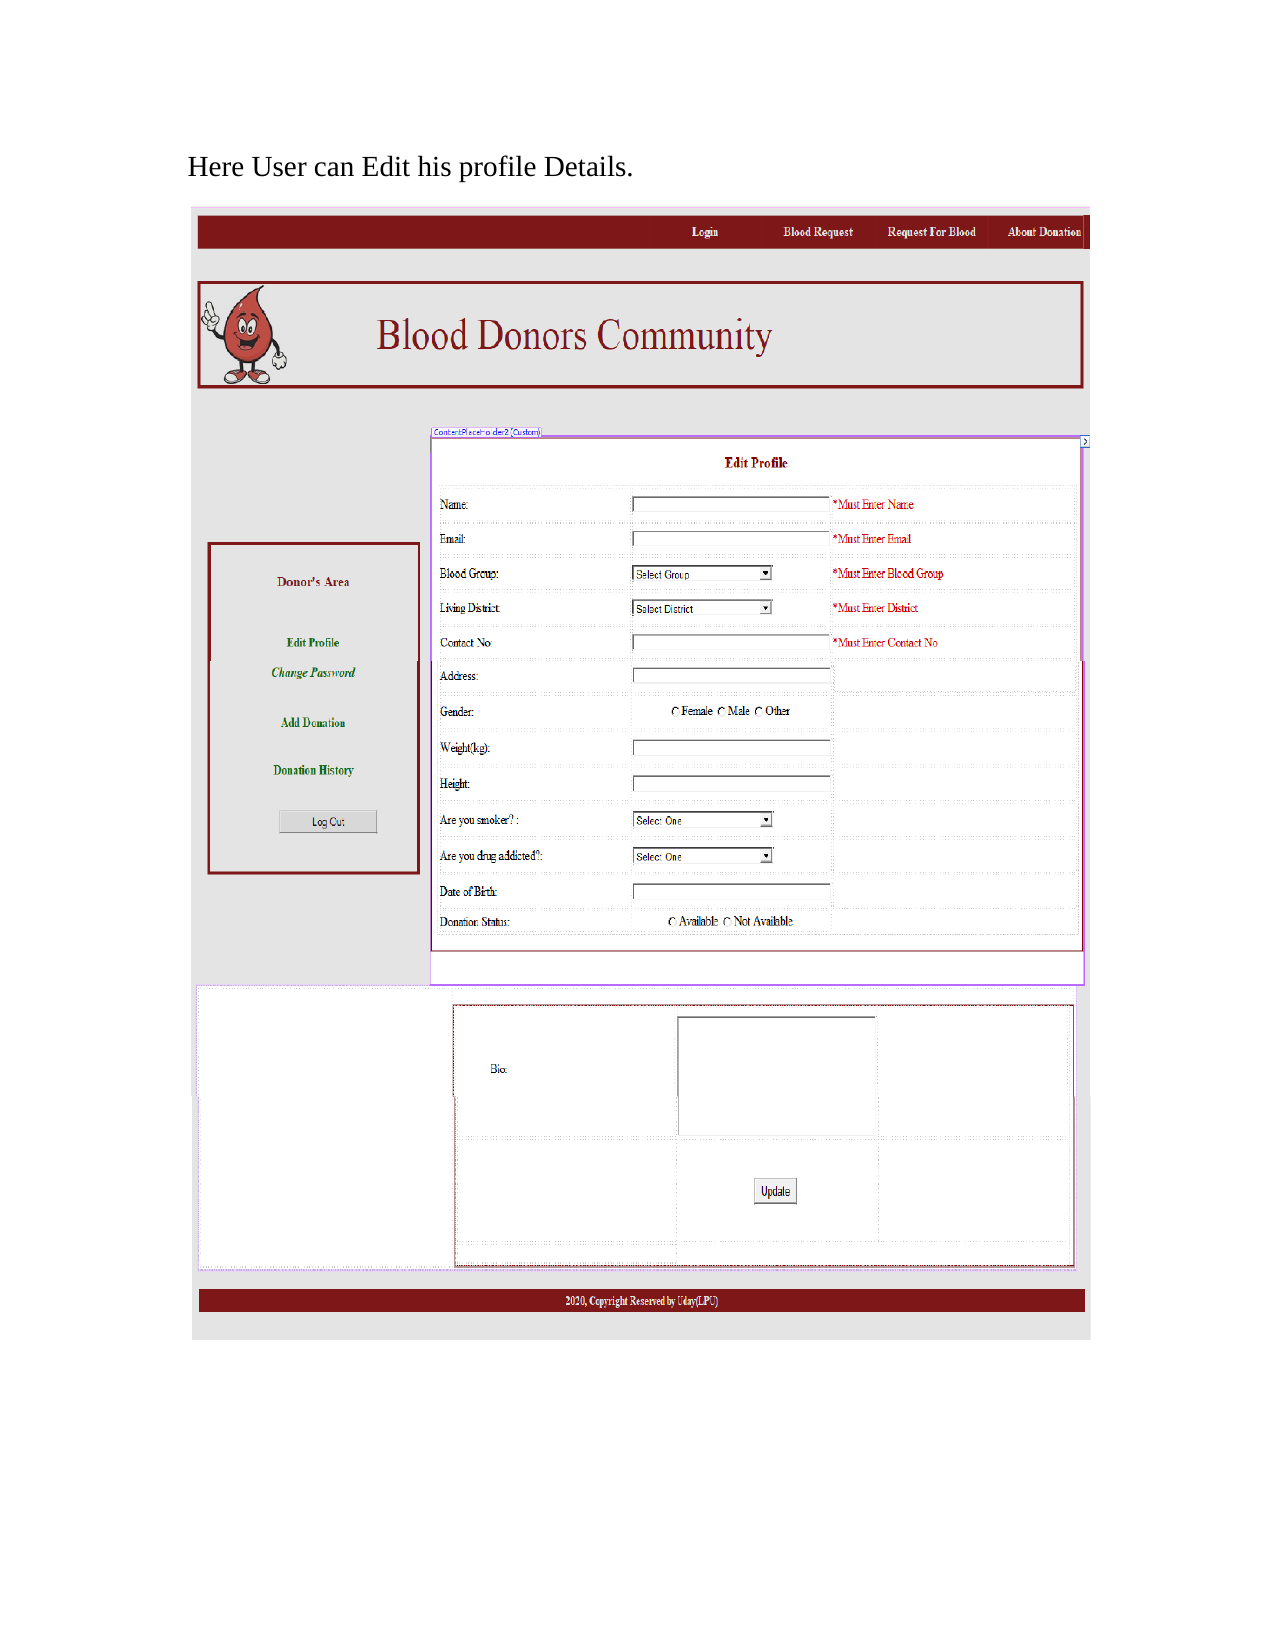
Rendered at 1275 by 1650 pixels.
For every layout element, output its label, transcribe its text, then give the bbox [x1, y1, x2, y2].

text Here User can Edit his profile Details. [187, 149, 1125, 183]
picture [190, 206, 1091, 1340]
